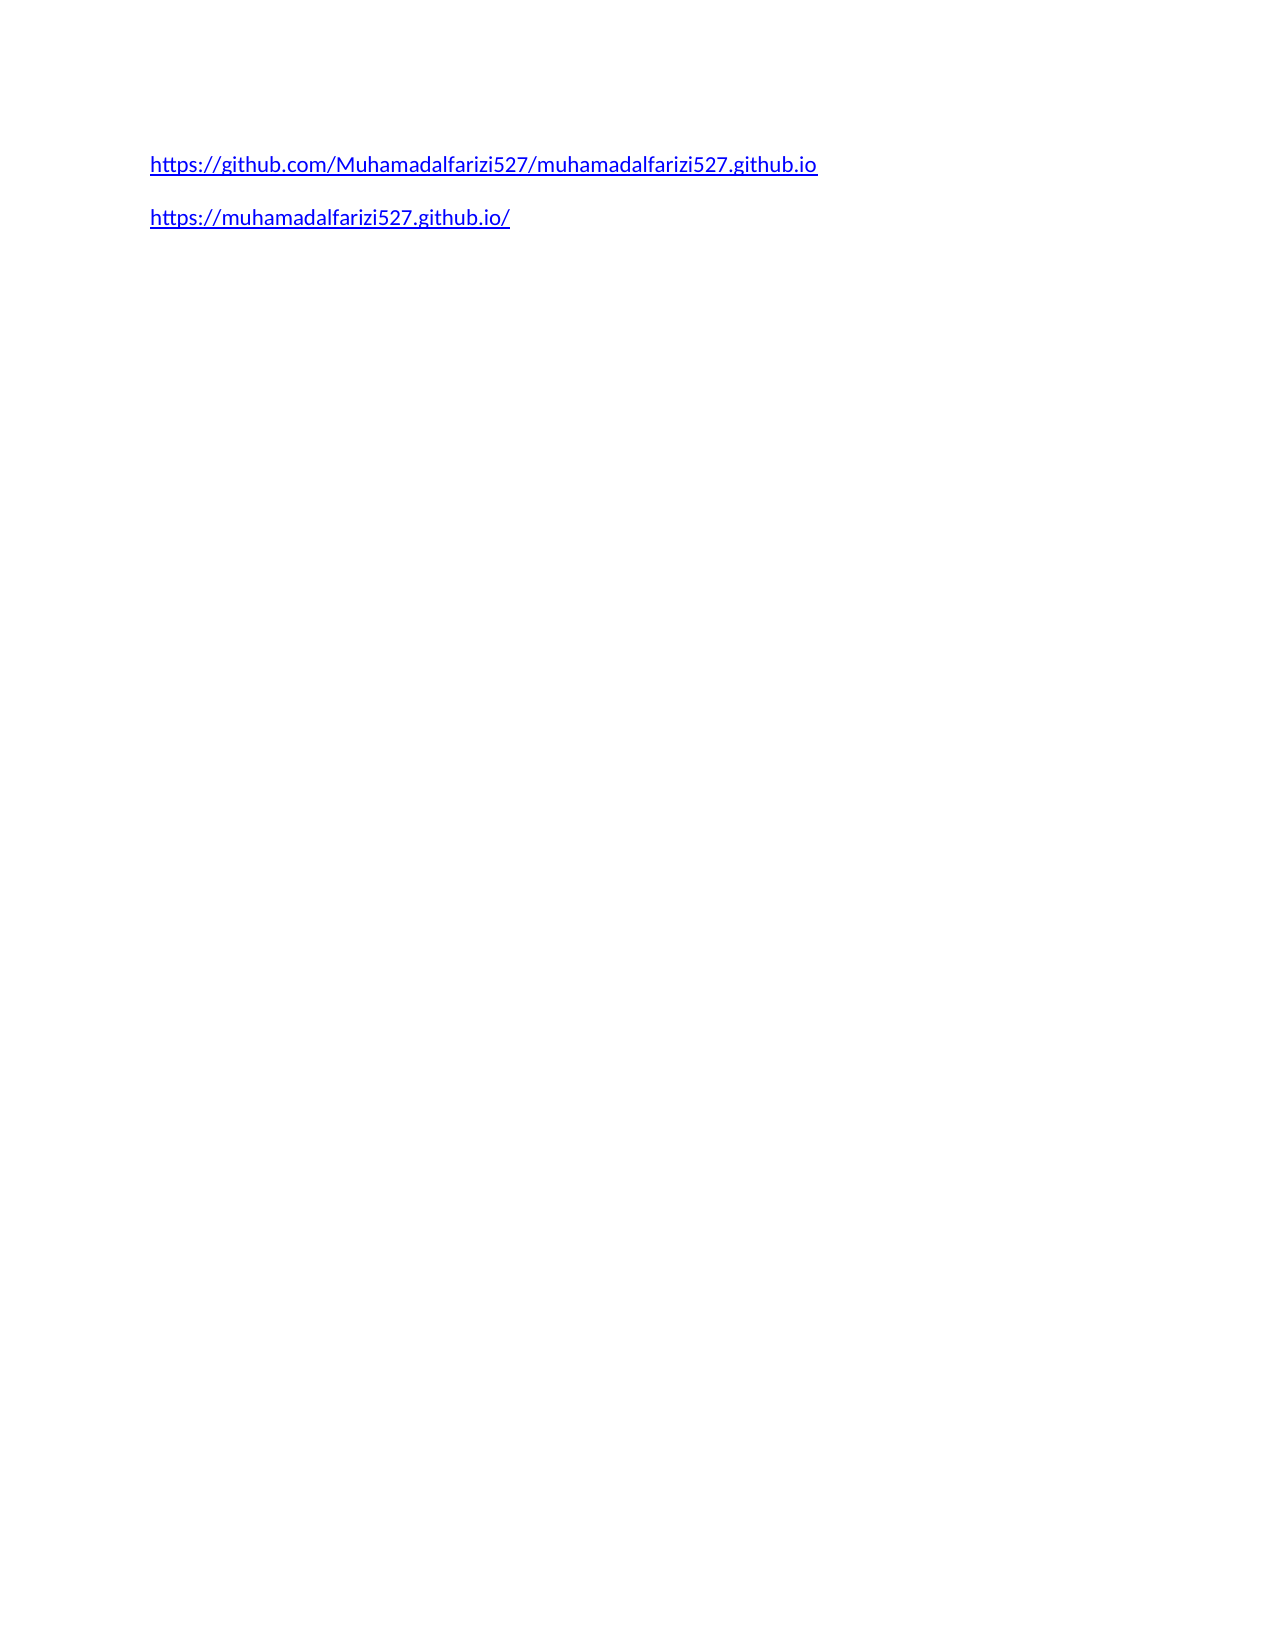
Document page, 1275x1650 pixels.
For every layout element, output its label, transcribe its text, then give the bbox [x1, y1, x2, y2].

text https://github.com/Muhamadalfarizi527/muhamadalfarizi527.github.io [150, 150, 1125, 178]
text https://muhamadalfarizi527.github.io/ [150, 203, 1125, 231]
